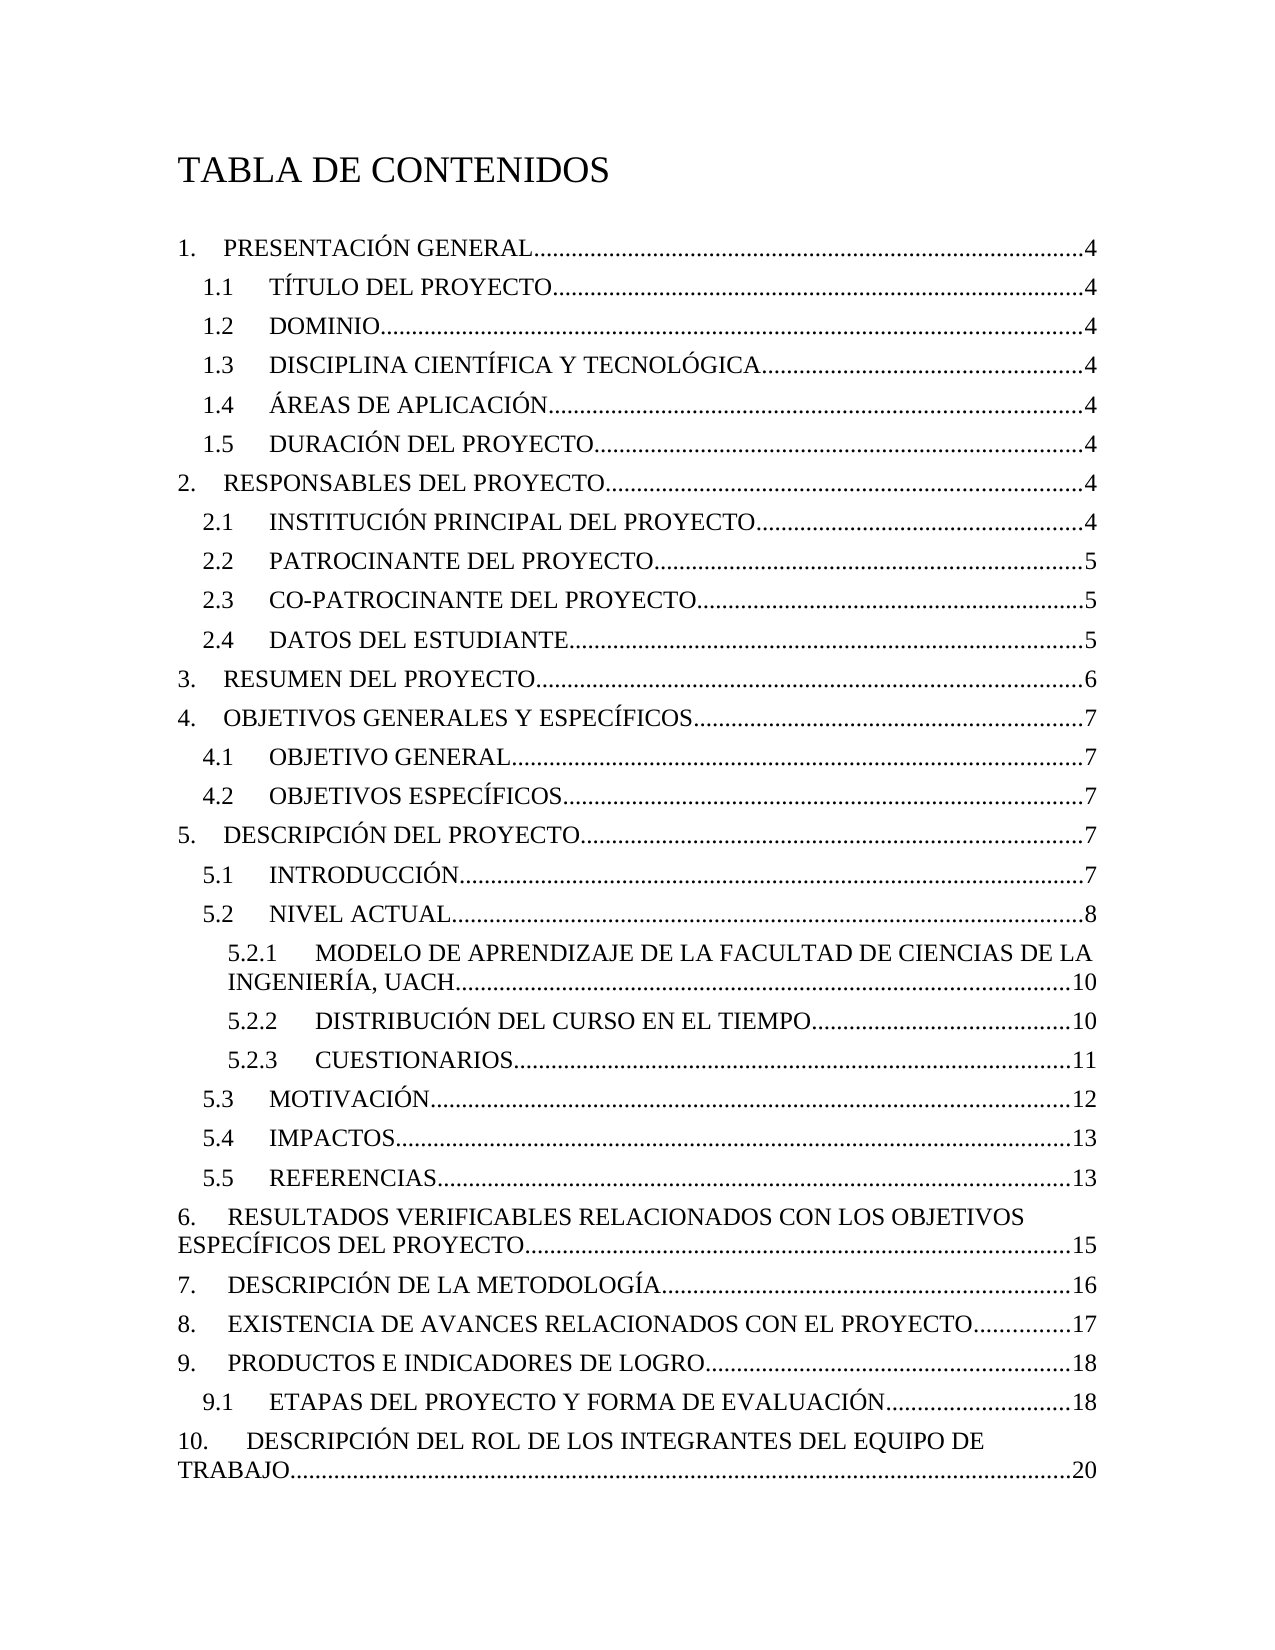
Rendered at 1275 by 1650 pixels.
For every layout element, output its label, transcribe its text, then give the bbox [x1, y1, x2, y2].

text TABLA DE CONTENIDOS [177, 148, 1098, 191]
